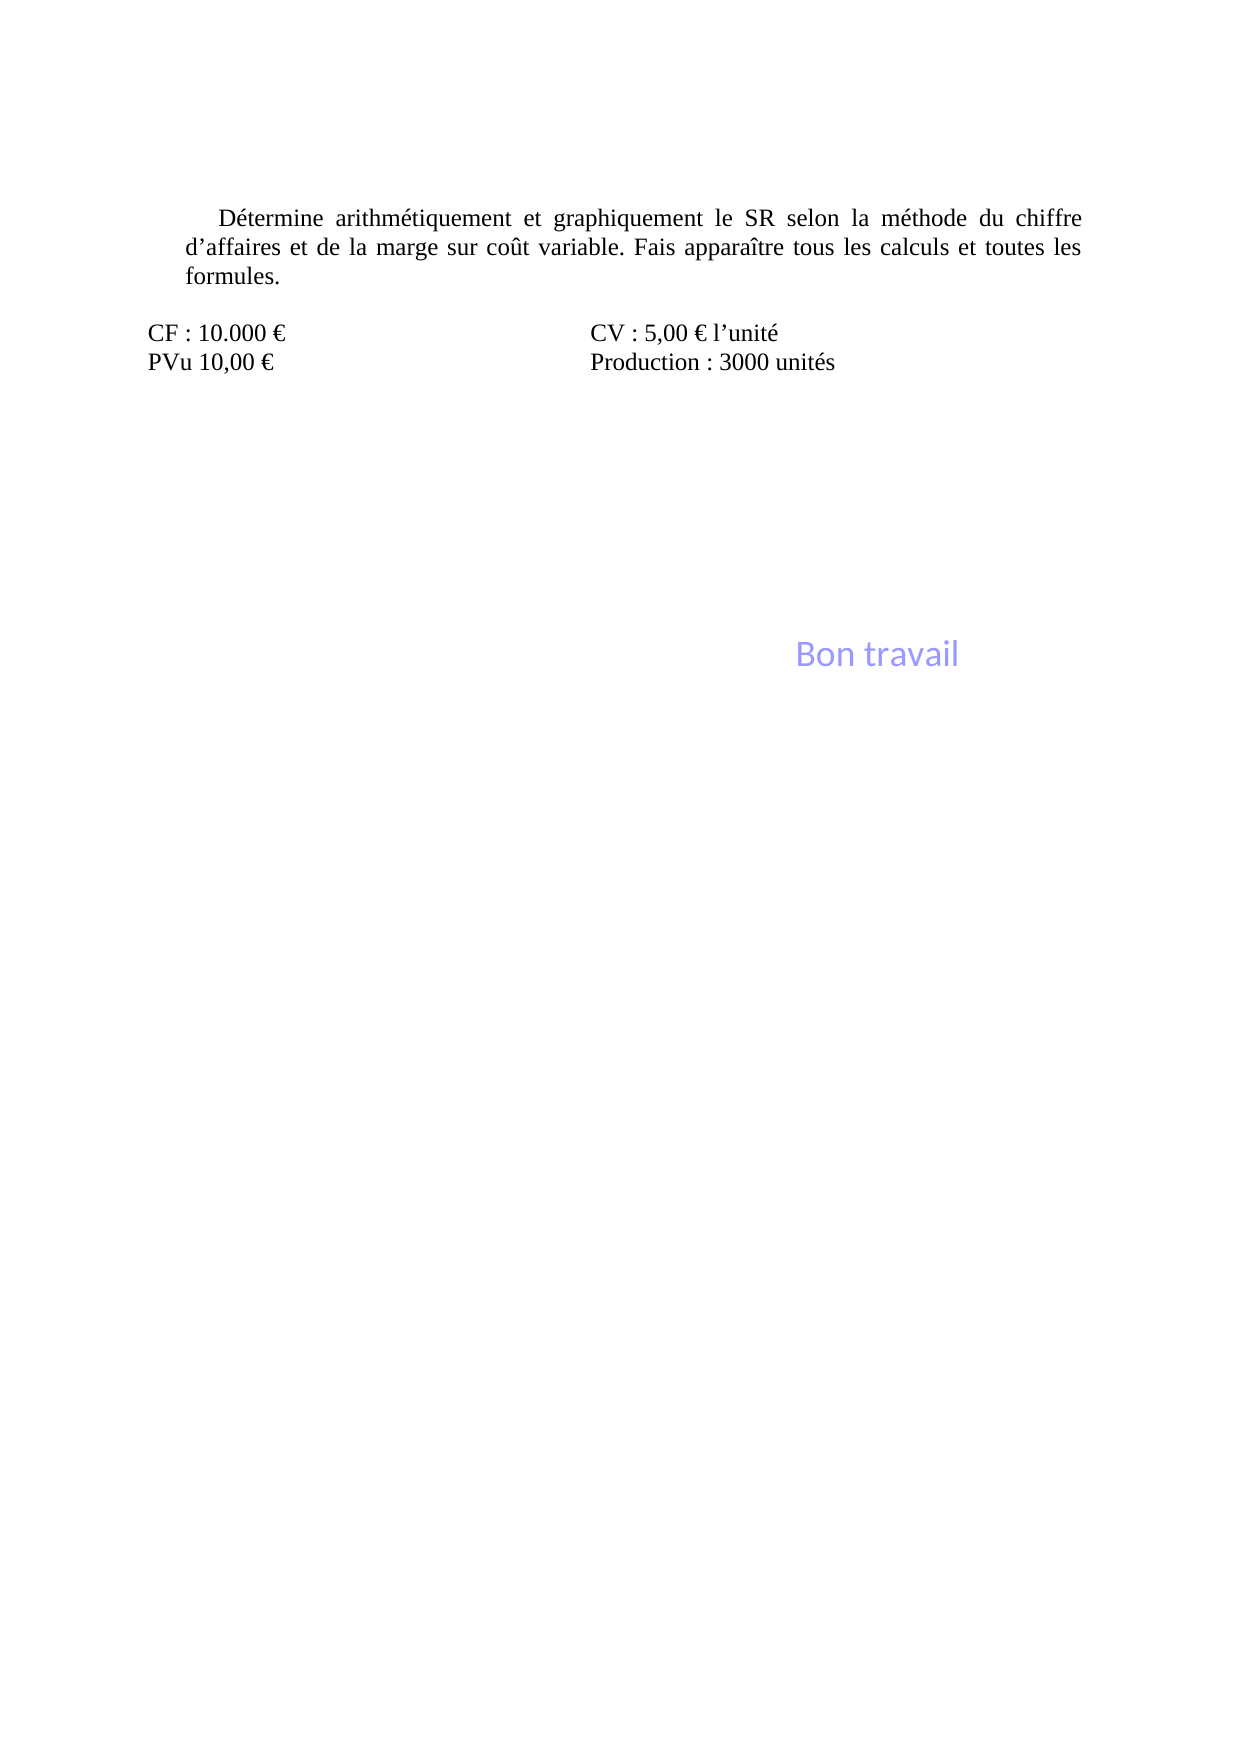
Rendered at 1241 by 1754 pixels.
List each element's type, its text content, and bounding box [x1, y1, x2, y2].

text Détermine arithmétiquement et graphiquement le SR selon la méthode du chiffre d’affaires et de la marge sur coût variable. Fais apparaître tous les calculs et toutes les formules. [148, 203, 1083, 290]
text PVu 10,00 € Production : 3000 unités [148, 347, 1083, 376]
text CF : 10.000 € CV : 5,00 € l’unité [148, 318, 1083, 347]
